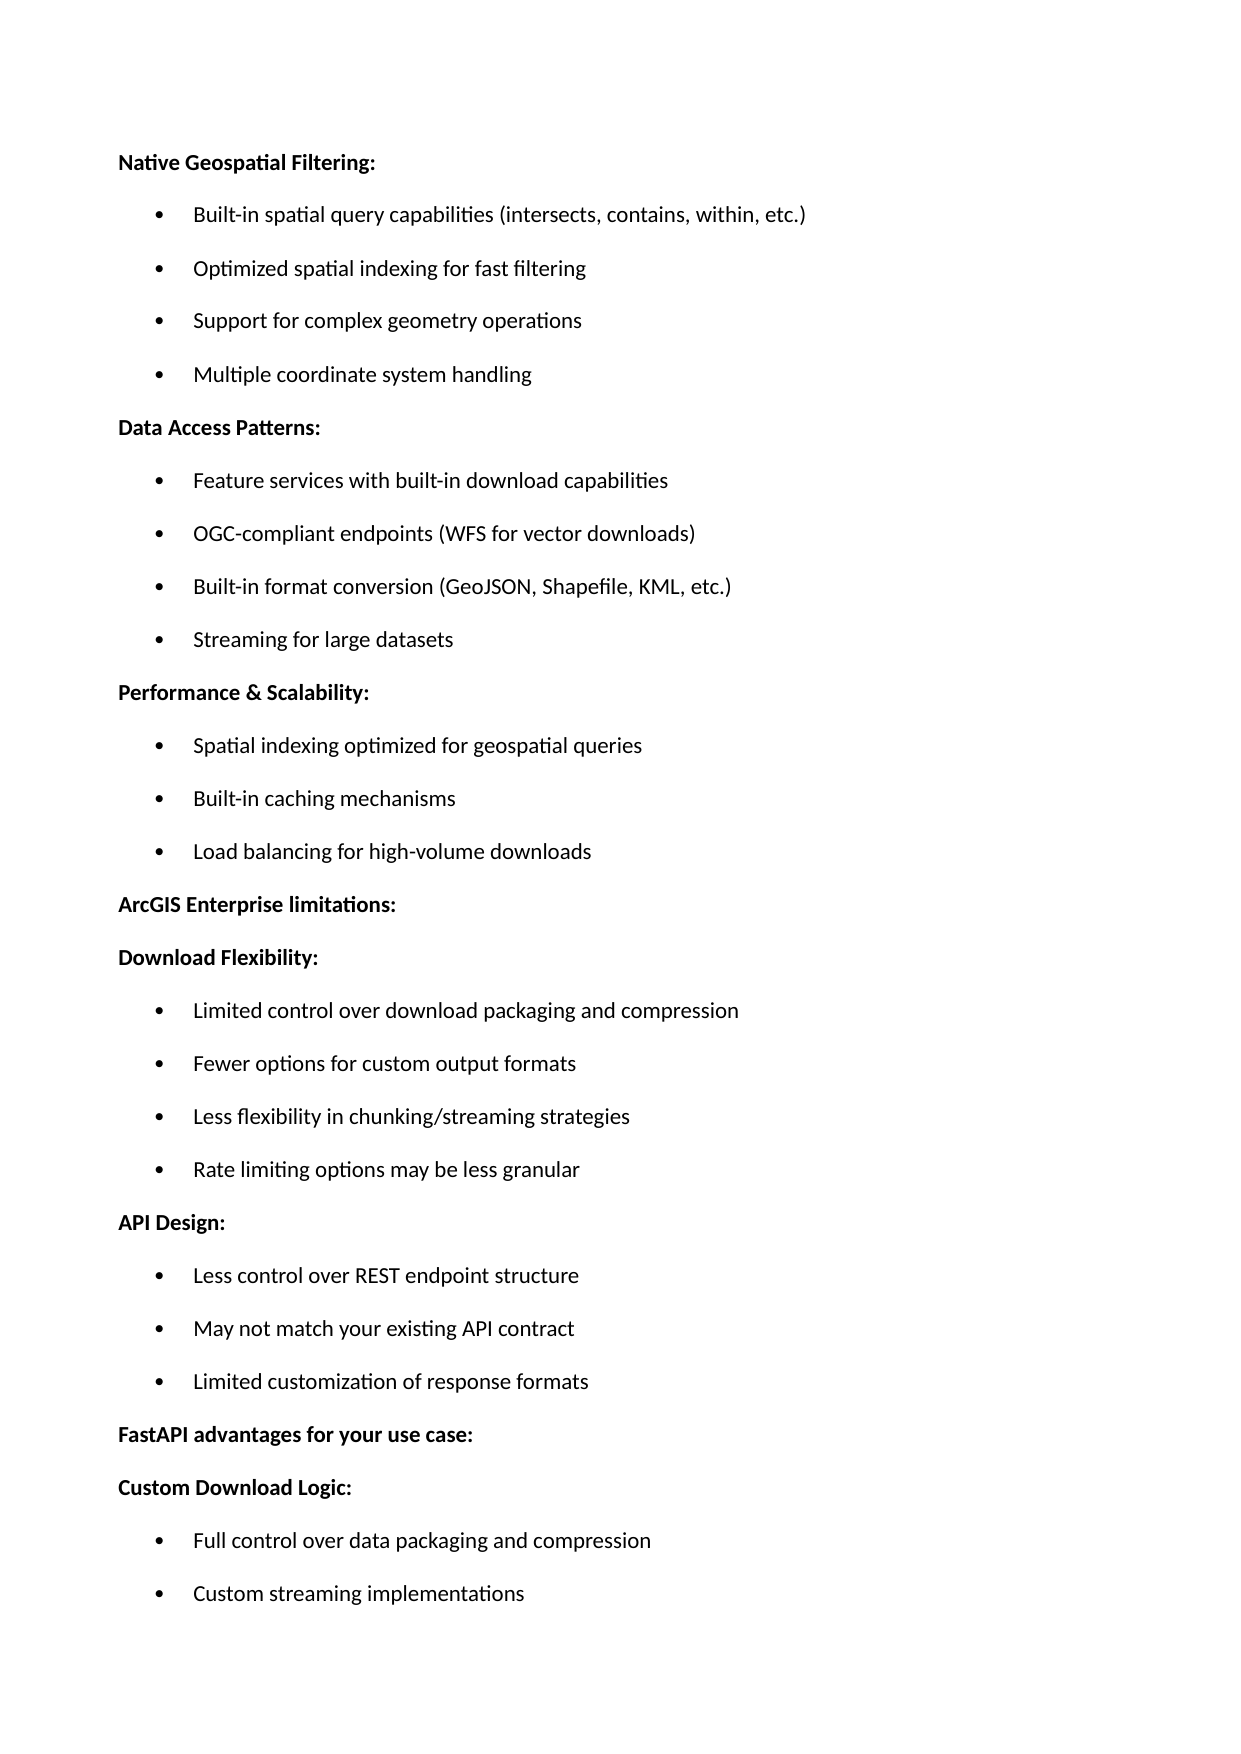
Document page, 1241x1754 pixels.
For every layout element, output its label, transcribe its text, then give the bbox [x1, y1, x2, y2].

list Built-in format conversion (GeoJSON, Shapefile, KML, etc.) [156, 572, 1122, 600]
list Built-in spatial query capabilities (intersects, contains, within, etc.) [156, 201, 1122, 229]
list Support for complex geometry operations [156, 307, 1122, 335]
list Less control over REST endpoint structure [156, 1261, 1122, 1289]
text FastAPI advantages for your use case: [118, 1420, 1122, 1448]
list Multiple coordinate system handling [156, 360, 1122, 388]
list Load balancing for high-volume downloads [156, 837, 1122, 865]
list Limited customization of response formats [156, 1367, 1122, 1395]
text ArcGIS Enterprise limitations: [118, 890, 1122, 918]
text API Design: [118, 1208, 1122, 1236]
list OGC-compliant endpoints (WFS for vector downloads) [156, 519, 1122, 547]
text Native Geospatial Filtering: [118, 148, 1122, 176]
list Spatial indexing optimized for geospatial queries [156, 731, 1122, 759]
text Performance & Scalability: [118, 678, 1122, 706]
list Optimized spatial indexing for fast filtering [156, 254, 1122, 282]
list Less flexibility in chunking/streaming strategies [156, 1102, 1122, 1130]
list Custom streaming implementations [156, 1579, 1122, 1607]
list Full control over data packaging and compression [156, 1526, 1122, 1554]
list Rate limiting options may be less granular [156, 1155, 1122, 1183]
text Custom Download Logic: [118, 1473, 1122, 1501]
list Fewer options for custom output formats [156, 1049, 1122, 1077]
list Streaming for large datasets [156, 625, 1122, 653]
text Download Flexibility: [118, 943, 1122, 971]
list Feature services with built-in download capabilities [156, 466, 1122, 494]
list May not match your existing API contract [156, 1314, 1122, 1342]
text Data Access Patterns: [118, 413, 1122, 441]
list Limited control over download packaging and compression [156, 996, 1122, 1024]
list Built-in caching mechanisms [156, 784, 1122, 812]
